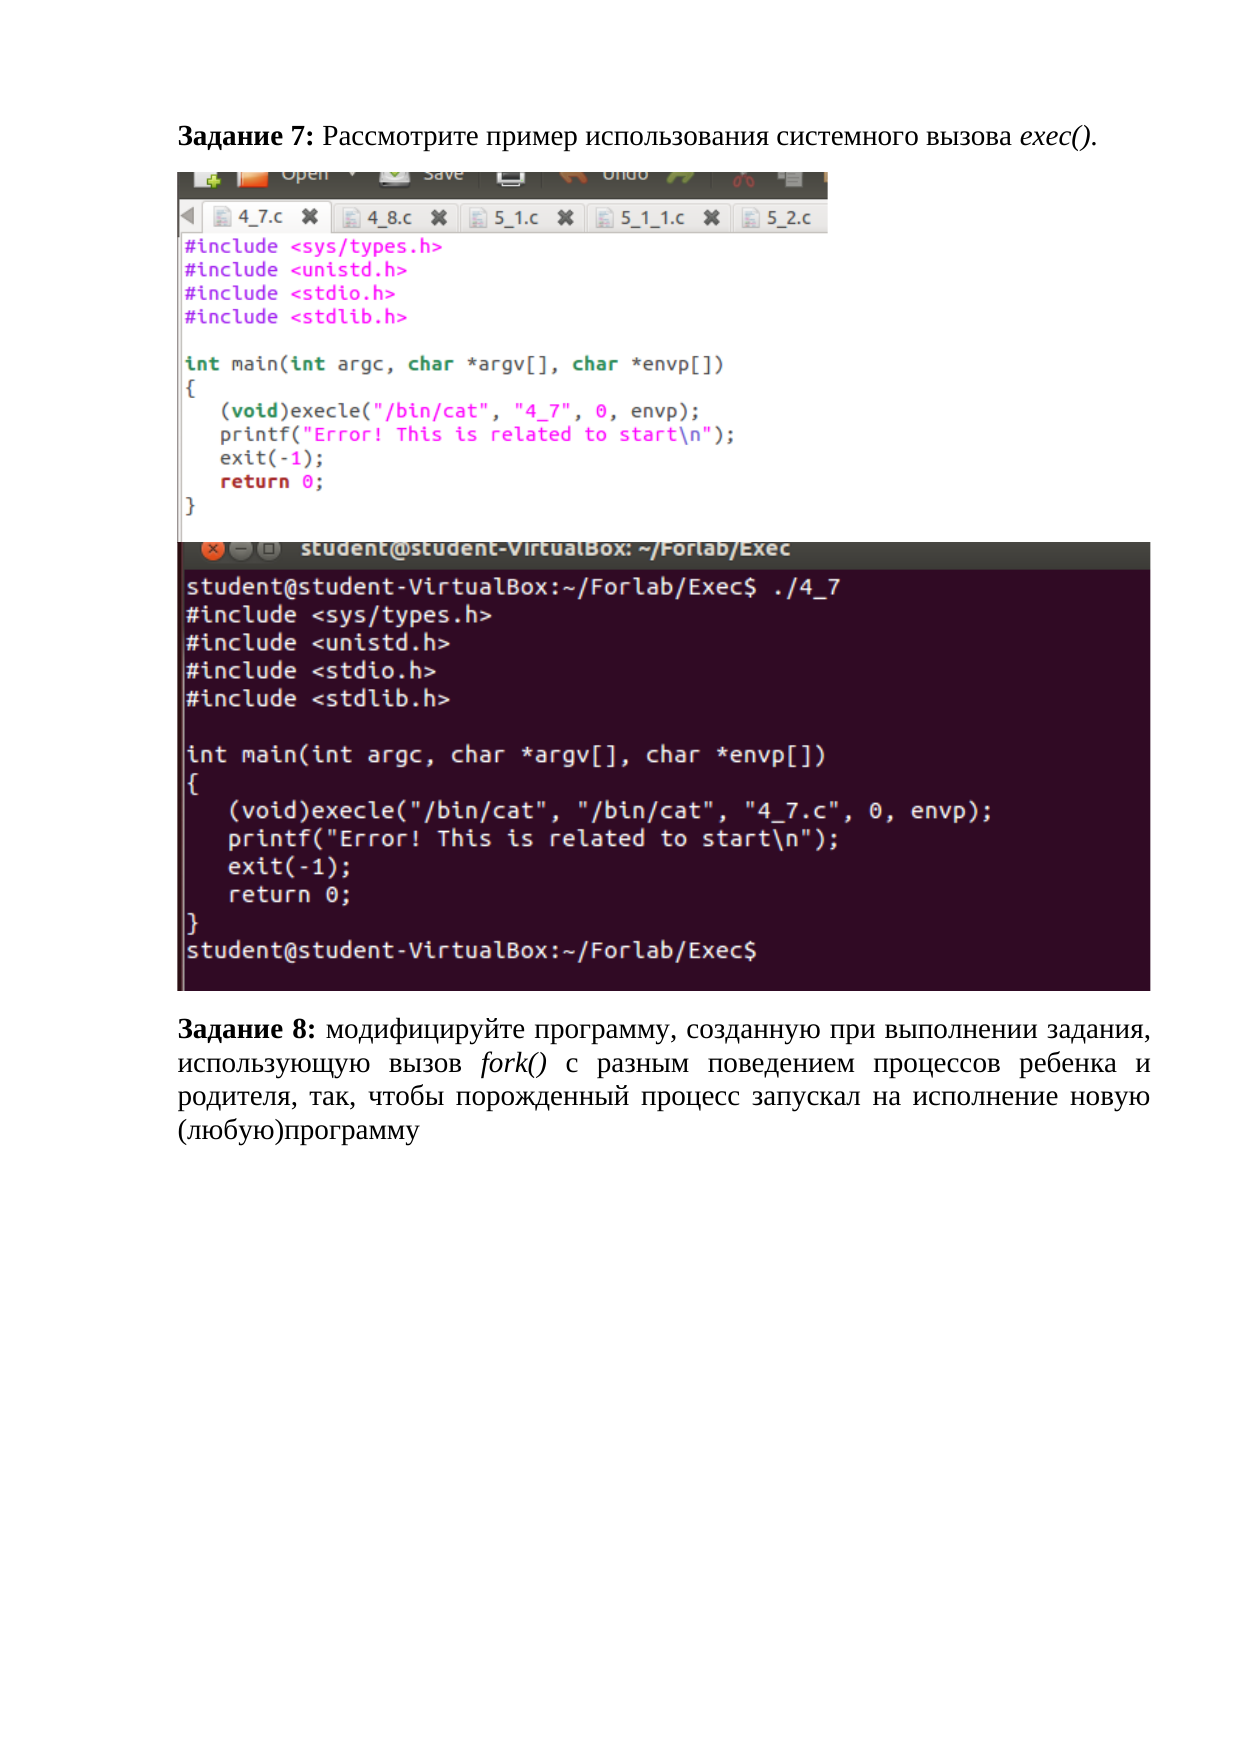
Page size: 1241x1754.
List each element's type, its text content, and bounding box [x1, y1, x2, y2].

text Задание 7: Рассмотрите пример использования системного вызова exec(). [177, 118, 1152, 152]
text Задание 8: модифицируйте программу, созданную при выполнении задания, использующую вызов fork() с разным поведением процессов ребенка и родителя, так, чтобы порожденный процесс запускал на исполнение новую (любую)программу [177, 1011, 1152, 1145]
picture [177, 172, 1151, 991]
